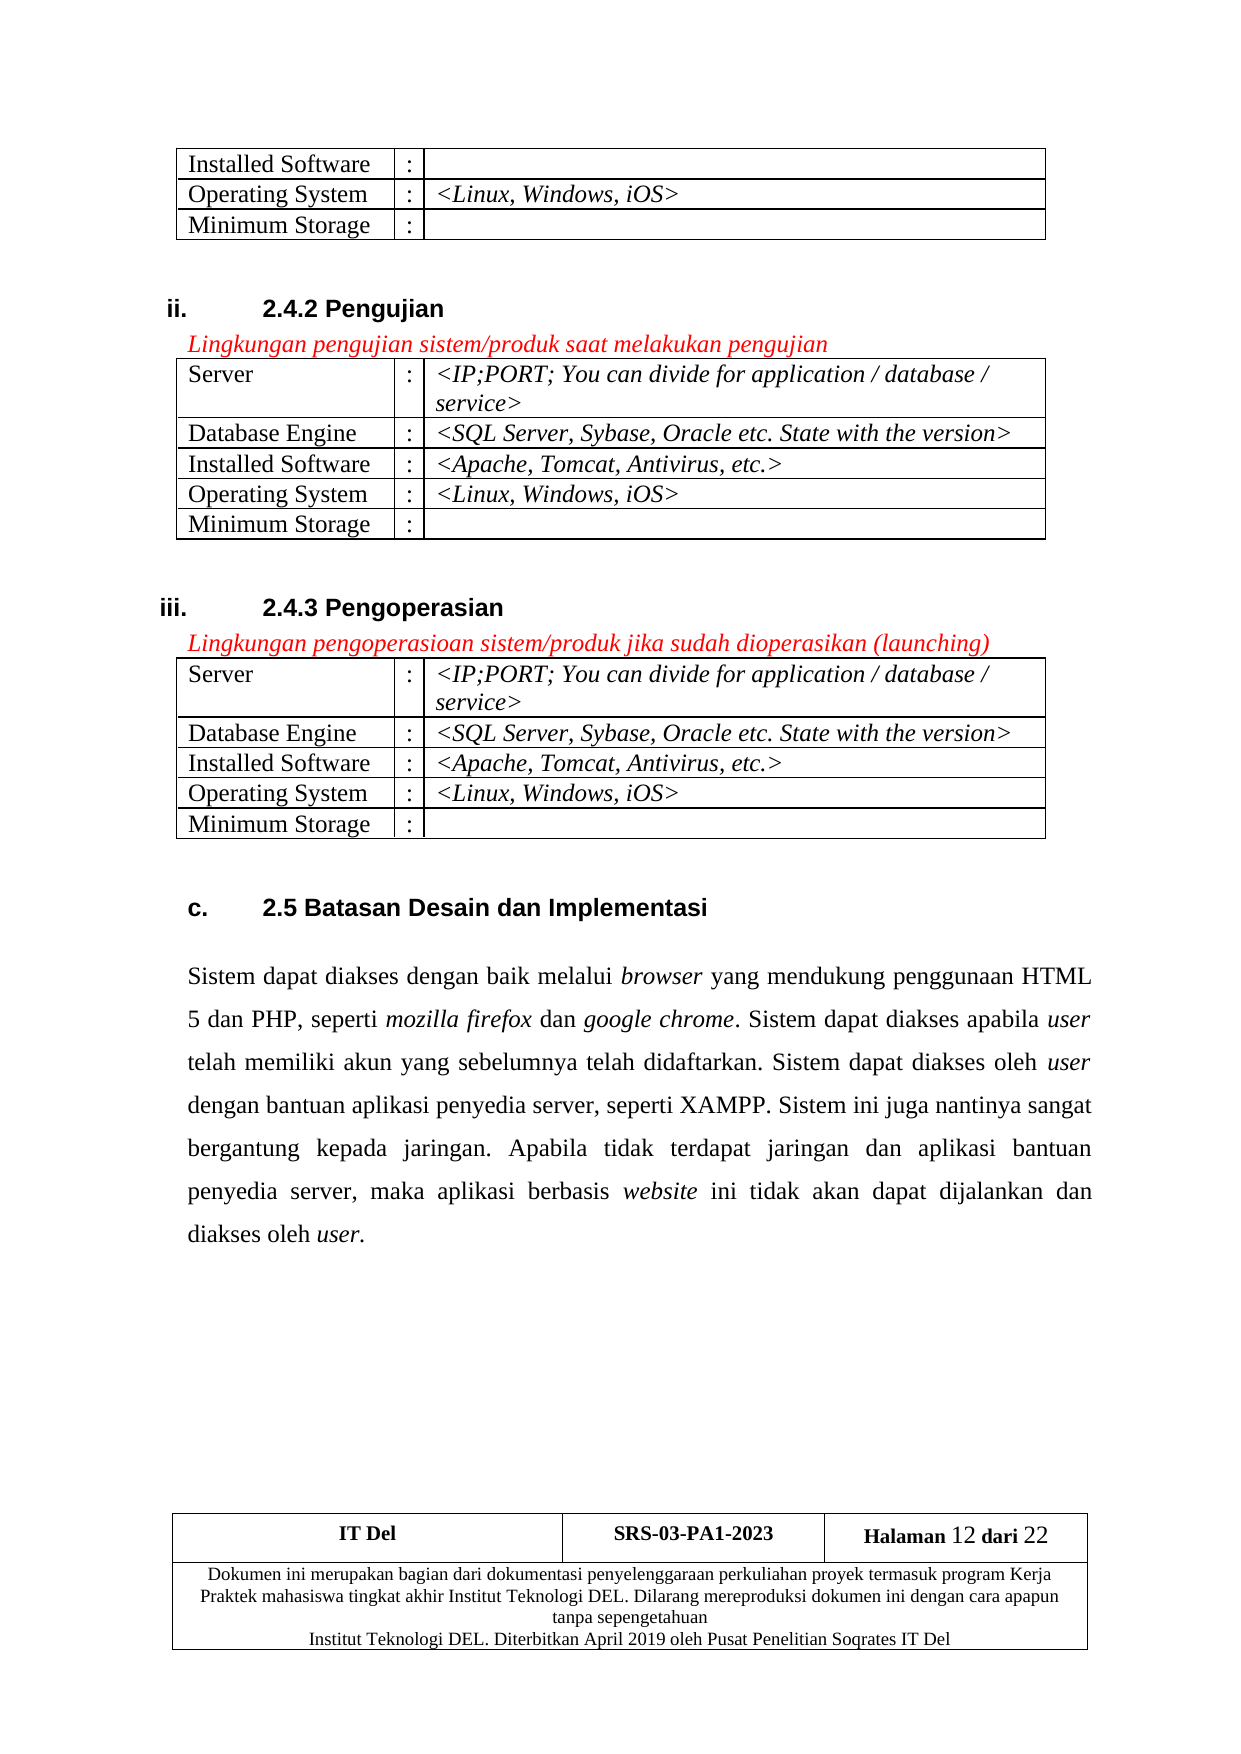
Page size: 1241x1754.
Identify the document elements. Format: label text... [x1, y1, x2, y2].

table_cell : [395, 778, 423, 807]
subtitle 2.4.2 Pengujian [187, 294, 1092, 323]
table_cell : [395, 180, 423, 208]
table_cell [425, 809, 1045, 837]
table_cell <Apache, Tomcat, Antivirus, etc.> [425, 748, 1045, 777]
table_cell : [395, 449, 423, 477]
table_cell <Linux, Windows, iOS> [425, 180, 1045, 208]
table_cell [425, 149, 1045, 178]
table_cell Minimum Storage [177, 509, 394, 538]
table_cell [425, 509, 1045, 538]
table_cell : [395, 748, 423, 777]
table_cell <Apache, Tomcat, Antivirus, etc.> [425, 449, 1045, 477]
table_cell : [395, 809, 423, 837]
table_header : [395, 359, 423, 417]
table_cell [425, 210, 1045, 239]
table_cell : [395, 479, 423, 508]
text Lingkungan pengoperasioan sistem/produk jika sudah dioperasikan (launching) [187, 628, 1092, 657]
table_cell Operating System [177, 778, 394, 807]
table_cell <SQL Server, Sybase, Oracle etc. State with the version> [425, 418, 1045, 447]
table_cell : [395, 149, 423, 178]
table_cell <Linux, Windows, iOS> [425, 778, 1045, 807]
table_cell : [395, 509, 423, 538]
table_header <IP;PORT; You can divide for application / database / service> [425, 659, 1045, 716]
subtitle 2.5 Batasan Desain dan Implementasi [187, 893, 1092, 921]
table_cell Minimum Storage [177, 808, 394, 837]
table_header Server [177, 659, 394, 716]
table_header Server [177, 359, 394, 417]
table_header <IP;PORT; You can divide for application / database / service> [425, 359, 1045, 417]
table_cell Minimum Storage [177, 209, 394, 239]
subtitle 2.4.3 Pengoperasian [187, 593, 1092, 622]
table_cell Operating System [177, 179, 394, 208]
table_cell Database Engine [177, 418, 394, 447]
table_header : [395, 659, 423, 716]
table_cell : [395, 210, 423, 239]
table_cell Installed Software [177, 149, 394, 178]
table_cell Installed Software [177, 448, 394, 477]
table_cell <Linux, Windows, iOS> [425, 479, 1045, 508]
table_cell Database Engine [177, 717, 394, 746]
table_cell <SQL Server, Sybase, Oracle etc. State with the version> [425, 718, 1045, 746]
table_cell Operating System [177, 479, 394, 508]
table_cell : [395, 718, 423, 746]
text Lingkungan pengujian sistem/produk saat melakukan pengujian [187, 329, 1092, 358]
table_cell : [395, 418, 423, 447]
text Sistem dapat diakses dengan baik melalui browser yang mendukung penggunaan HTML 5 dan PHP, seperti mozilla firefox dan google chrome. Sistem dapat diakses apabila user telah memiliki akun yang sebelumnya telah didaftarkan. Sistem dapat diakses oleh user dengan bantuan aplikasi penyedia server, seperti XAMPP. Sistem ini juga nantinya sangat bergantung kepada jaringan. Apabila tidak terdapat jaringan dan aplikasi bantuan penyedia server, maka aplikasi berbasis website ini tidak akan dapat dijalankan dan diakses oleh user. [187, 961, 1092, 1248]
table_cell Installed Software [177, 748, 394, 777]
